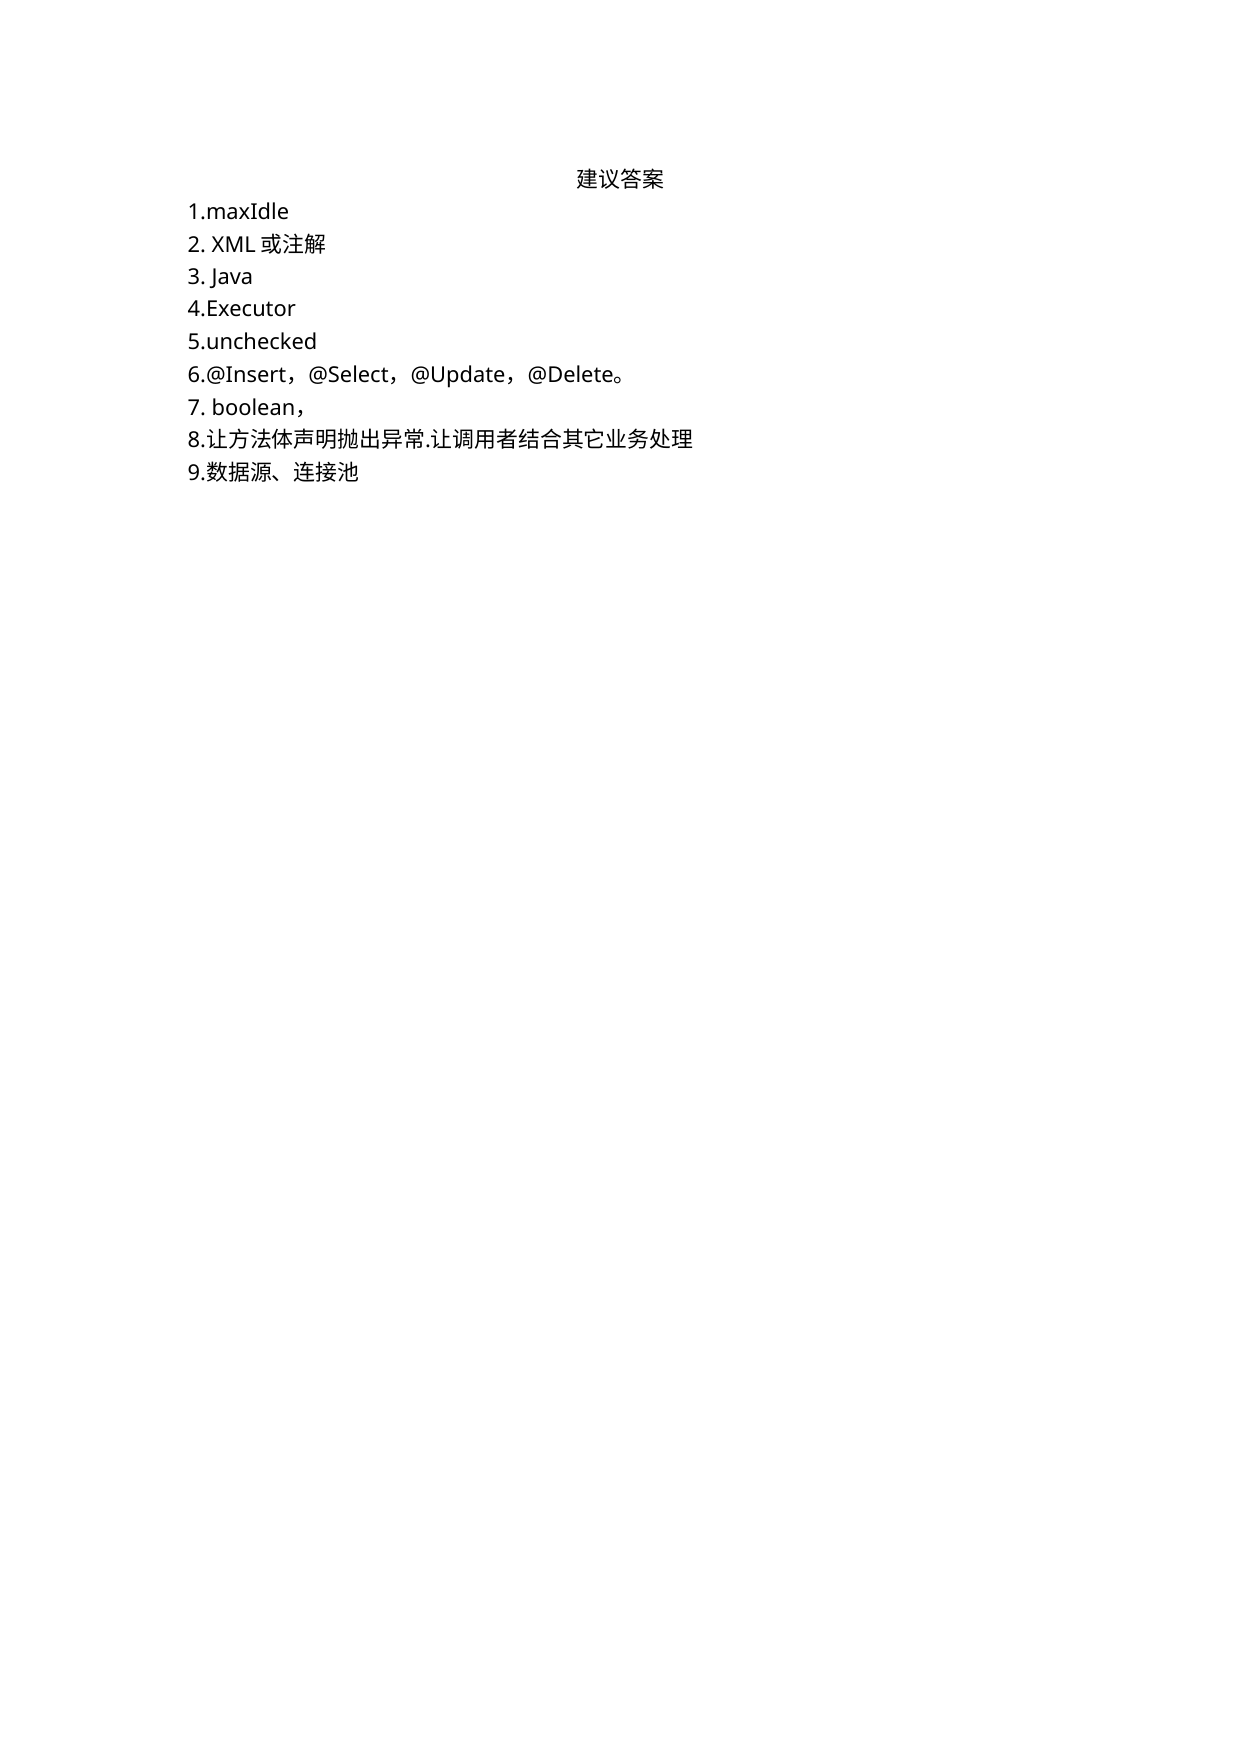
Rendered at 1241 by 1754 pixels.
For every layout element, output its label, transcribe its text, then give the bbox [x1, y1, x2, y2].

text 1.maxIdle [187, 194, 1053, 227]
text 6.@Insert，@Select，@Update，@Delete。 [187, 357, 1053, 389]
text 8.让方法体声明抛出异常.让调用者结合其它业务处理 [187, 422, 1053, 454]
text 3. Java [187, 259, 1053, 292]
text 4.Executor [187, 292, 1053, 324]
text 9.数据源、连接池 [187, 454, 1053, 487]
text 2. XML或注解 [187, 227, 1053, 259]
text 建议答案 [187, 162, 1053, 194]
text 5.unchecked [187, 324, 1053, 357]
text 7. boolean， [187, 389, 1053, 422]
